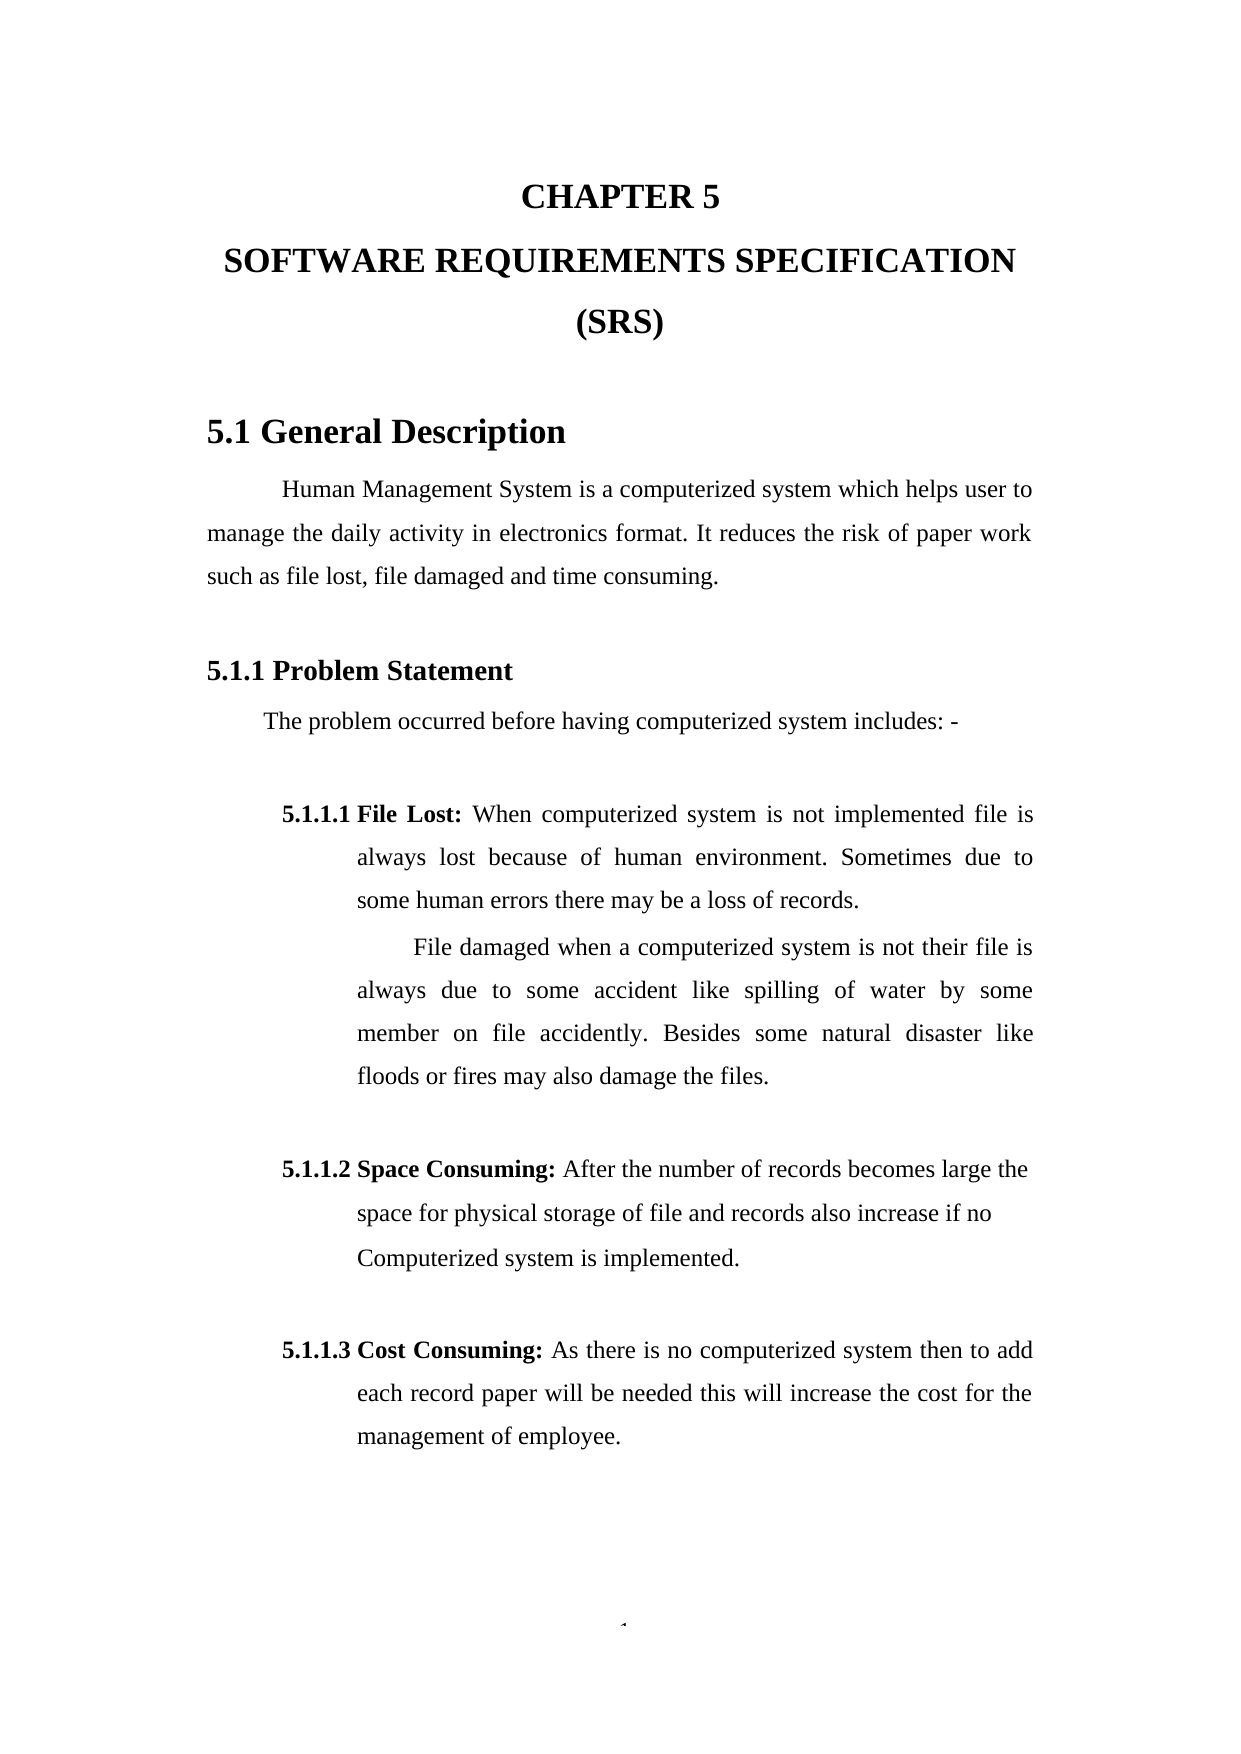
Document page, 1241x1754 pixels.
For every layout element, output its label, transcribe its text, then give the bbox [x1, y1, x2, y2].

text The problem occurred before having computerized system includes: - [263, 706, 1217, 735]
text Human Management System is a computerized system which helps user to manage the daily activity in electronics format. It reduces the risk of paper work such as file lost, file damaged and time consuming. [207, 474, 1033, 589]
text File damaged when a computerized system is not their file is always due to some accident like spilling of water by some member on file accidently. Besides some natural disaster like floods or fires may also damage the files. [357, 932, 1034, 1090]
subtitle CHAPTER 5 [104, 175, 1137, 216]
subtitle General Description [207, 410, 1217, 451]
list Cost Consuming: As there is no computerized system then to add each record paper will be needed this will increase the cost for the management of employee. [282, 1335, 1034, 1450]
list File Lost: When computerized system is not implemented file is always lost because of human environment. Sometimes due to some human errors there may be a loss of records. [282, 799, 1034, 914]
subtitle Problem Statement [207, 653, 1217, 687]
list Space Consuming: After the number of records becomes large the space for physical storage of file and records also increase if no Computerized system is implemented. [282, 1154, 1033, 1271]
text SOFTWARE REQUIREMENTS SPECIFICATION (SRS) [205, 240, 1034, 341]
